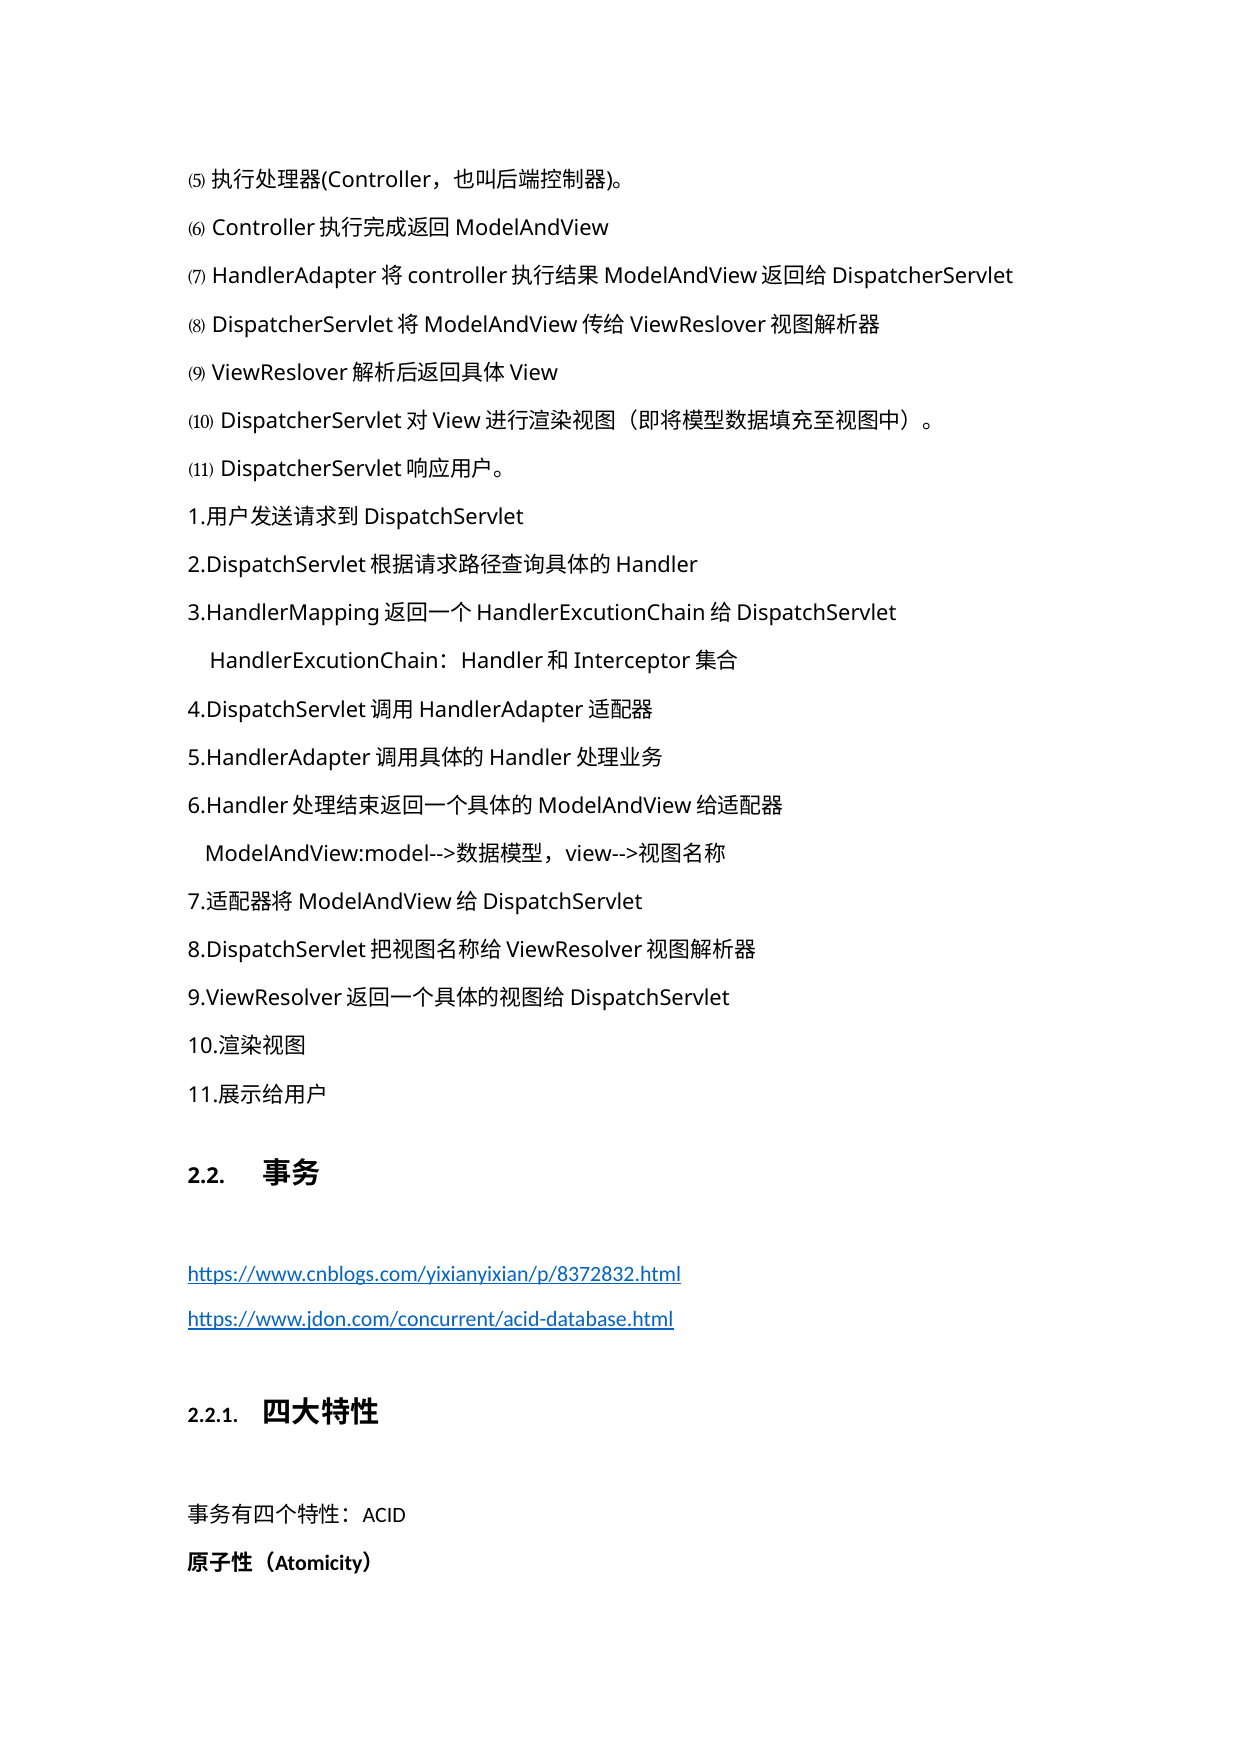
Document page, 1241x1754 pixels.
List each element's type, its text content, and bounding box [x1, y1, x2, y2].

text ⑽ DispatcherServlet对View进行渲染视图（即将模型数据填充至视图中）。 [187, 403, 1053, 435]
text HandlerExcutionChain：Handler和Interceptor集合 [187, 643, 1053, 676]
text 10.渲染视图 [187, 1028, 1053, 1061]
text 9.ViewResolver返回一个具体的视图给DispatchServlet [187, 980, 1053, 1013]
subtitle 事务 [187, 1138, 1053, 1203]
text https://www.cnblogs.com/yixianyixian/p/8372832.html [187, 1257, 1053, 1289]
text 2.DispatchServlet根据请求路径查询具体的Handler [187, 547, 1053, 579]
text 事务有四个特性：ACID [187, 1497, 1053, 1529]
text 11.展示给用户 [187, 1076, 1053, 1109]
text https://www.jdon.com/concurrent/acid-database.html [187, 1303, 1053, 1335]
text ModelAndView:model-->数据模型，view-->视图名称 [187, 836, 1053, 868]
text ⑹ Controller执行完成返回ModelAndView [187, 210, 1053, 243]
text 5.HandlerAdapter调用具体的Handler处理业务 [187, 739, 1053, 772]
text 7.适配器将ModelAndView给DispatchServlet [187, 884, 1053, 916]
text 原子性（Atomicity） [187, 1545, 1053, 1577]
text 6.Handler处理结束返回一个具体的ModelAndView给适配器 [187, 788, 1053, 820]
text 3.HandlerMapping返回一个HandlerExcutionChain给DispatchServlet [187, 595, 1053, 628]
subtitle 四大特性 [187, 1378, 1053, 1443]
text ⑾ DispatcherServlet响应用户。 [187, 451, 1053, 483]
text ⑼ ViewReslover解析后返回具体View [187, 354, 1053, 387]
text 8.DispatchServlet把视图名称给ViewResolver视图解析器 [187, 932, 1053, 964]
text 1.用户发送请求到DispatchServlet [187, 499, 1053, 531]
text ⑸ 执行处理器(Controller，也叫后端控制器)。 [187, 162, 1053, 194]
text ⑺ HandlerAdapter将controller执行结果ModelAndView返回给DispatcherServlet [187, 258, 1053, 291]
text ⑻ DispatcherServlet将ModelAndView传给ViewReslover视图解析器 [187, 306, 1053, 339]
text 4.DispatchServlet调用HandlerAdapter适配器 [187, 691, 1053, 724]
